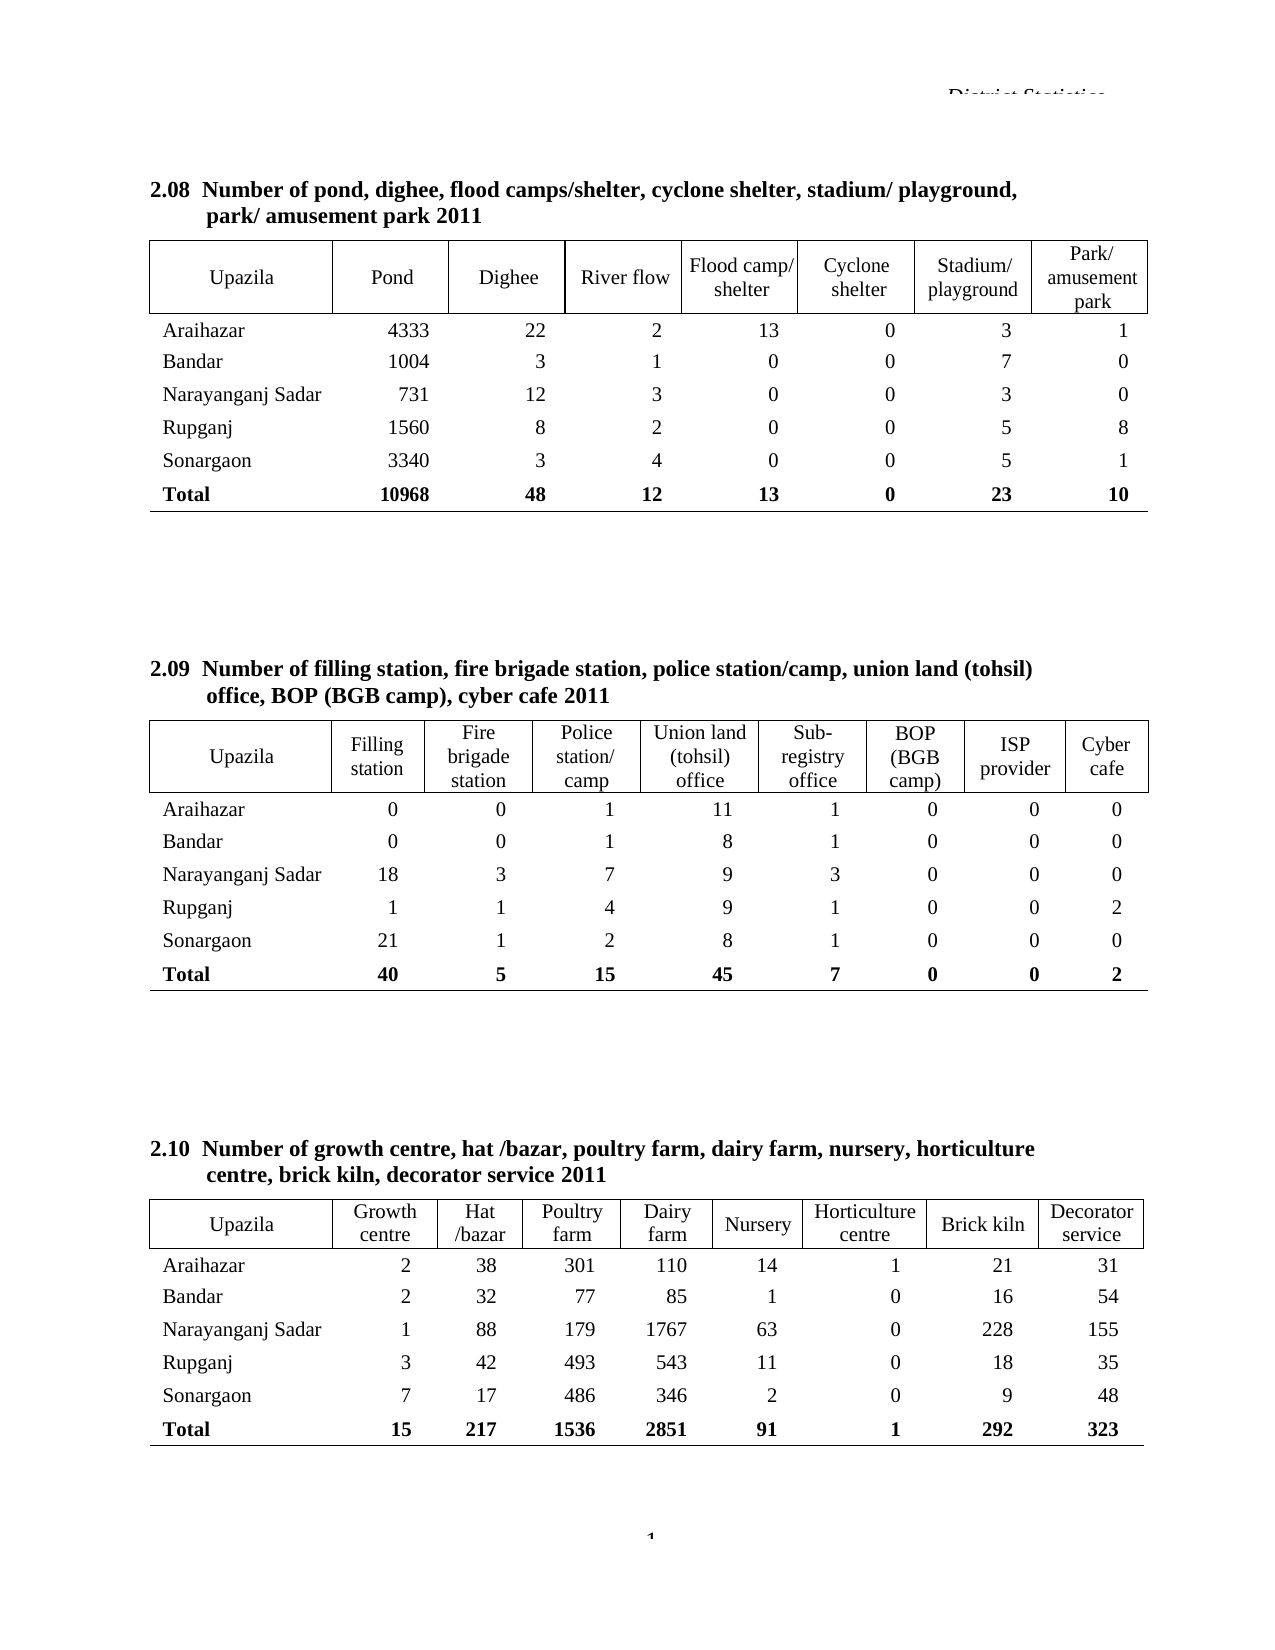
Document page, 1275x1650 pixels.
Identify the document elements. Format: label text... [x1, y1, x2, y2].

table_cell 0 [1066, 858, 1148, 891]
table_cell 12 [565, 478, 681, 511]
table_cell Narayanganj Sadar [150, 1313, 332, 1346]
table_cell 18 [332, 858, 424, 891]
table_cell 0 [964, 825, 1066, 858]
table_cell 1 [532, 793, 641, 825]
table_cell 3 [449, 345, 565, 378]
table_cell 0 [424, 825, 532, 858]
table_header Police station/ camp [533, 721, 640, 792]
table_cell 0 [964, 793, 1066, 825]
table_cell 3 [915, 314, 1031, 345]
table_cell 0 [681, 444, 798, 477]
table_cell 0 [866, 891, 964, 924]
table_cell 0 [424, 793, 532, 825]
table_cell 0 [964, 891, 1066, 924]
table_cell 4 [565, 444, 681, 477]
table_cell 5 [915, 411, 1031, 444]
table_cell 7 [915, 345, 1031, 378]
table_header Upazila [150, 1200, 332, 1247]
table_cell 15 [532, 957, 641, 990]
table_cell 0 [1066, 825, 1148, 858]
table_cell 179 [522, 1313, 621, 1346]
table_cell 493 [522, 1346, 621, 1379]
table_cell 0 [866, 793, 964, 825]
table_cell 0 [866, 825, 964, 858]
table_cell 217 [437, 1413, 522, 1445]
table_cell 88 [437, 1313, 522, 1346]
table_cell 0 [1031, 345, 1147, 378]
table_cell 731 [332, 378, 448, 411]
table_cell Narayanganj Sadar [150, 378, 332, 411]
table_cell 7 [332, 1379, 437, 1412]
table_cell 1 [1031, 314, 1147, 345]
table_cell 42 [437, 1346, 522, 1379]
table_cell 323 [1038, 1413, 1144, 1445]
table_cell 1536 [522, 1413, 621, 1445]
table_cell 0 [798, 478, 914, 511]
table_header Hat /bazar [438, 1200, 522, 1247]
table_cell Bandar [150, 345, 332, 378]
table_header Dairy farm [621, 1200, 712, 1247]
table_cell 0 [802, 1313, 926, 1346]
table_cell 7 [759, 957, 866, 990]
table_cell 3 [332, 1346, 437, 1379]
table_cell 8 [641, 825, 759, 858]
table_cell 1 [332, 1313, 437, 1346]
table_header Upazila [150, 721, 331, 792]
table_cell Sonargaon [150, 1379, 332, 1412]
table_cell 38 [437, 1249, 522, 1280]
table_header Upazila [150, 241, 332, 313]
table_cell 14 [713, 1249, 802, 1280]
table_cell 1 [802, 1249, 926, 1280]
table_cell 45 [641, 957, 759, 990]
table_cell 0 [802, 1280, 926, 1313]
table_cell 2851 [621, 1413, 713, 1445]
table_cell 1 [424, 891, 532, 924]
list Number of growth centre, hat /bazar, poultry farm, dairy farm, nursery, horticulture centre, brick kiln, decorator service 2011 [150, 1135, 1108, 1187]
table_header Poultry farm [523, 1200, 620, 1247]
table_cell 1004 [332, 345, 448, 378]
table_cell 2 [532, 924, 641, 957]
table_cell 31 [1038, 1249, 1144, 1280]
table_cell 7 [532, 858, 641, 891]
table_cell Total [150, 957, 332, 990]
table_cell 0 [798, 345, 914, 378]
table_cell 228 [926, 1313, 1038, 1346]
table_cell 0 [798, 314, 914, 345]
table_cell 9 [641, 891, 759, 924]
table_cell 11 [713, 1346, 802, 1379]
table_cell 54 [1038, 1280, 1144, 1313]
table_cell 155 [1038, 1313, 1144, 1346]
list Number of pond, dighee, flood camps/shelter, cyclone shelter, stadium/ playground, park/ amusement park 2011 [150, 176, 1077, 228]
table_cell 2 [332, 1280, 437, 1313]
table_cell 2 [565, 411, 681, 444]
table_header Flood camp/ shelter [682, 241, 797, 313]
table_header Park/ amusement park [1032, 241, 1147, 313]
table_cell Total [150, 1413, 332, 1445]
table_cell 9 [641, 858, 759, 891]
table_header Growth centre [333, 1200, 437, 1247]
table_cell 1 [424, 924, 532, 957]
table_cell 2 [1066, 891, 1148, 924]
table_cell 0 [1031, 378, 1147, 411]
table_cell 346 [621, 1379, 713, 1412]
table_cell Sonargaon [150, 924, 332, 957]
table_cell 1 [332, 891, 424, 924]
table_cell 4 [532, 891, 641, 924]
table_cell 17 [437, 1379, 522, 1412]
table_cell 3 [915, 378, 1031, 411]
table_cell 40 [332, 957, 424, 990]
table_cell 8 [1031, 411, 1147, 444]
table_cell 0 [798, 411, 914, 444]
list Number of filling station, fire brigade station, police station/camp, union land (tohsil) office, BOP (BGB camp), cyber cafe 2011 [150, 655, 1098, 708]
table_cell 9 [926, 1379, 1038, 1412]
table_header Fire brigade station [425, 721, 532, 792]
table_cell 1 [713, 1280, 802, 1313]
table_cell 21 [332, 924, 424, 957]
table_header Horticulture centre [803, 1200, 926, 1247]
table_cell 1 [532, 825, 641, 858]
table_cell 0 [964, 957, 1066, 990]
table_cell 21 [926, 1249, 1038, 1280]
table_cell 0 [798, 444, 914, 477]
table_cell 4333 [332, 314, 448, 345]
table_header Brick kiln [927, 1200, 1038, 1247]
table_cell 2 [332, 1249, 437, 1280]
table_cell Araihazar [150, 1249, 332, 1280]
table_cell 1 [759, 891, 866, 924]
table_cell 12 [449, 378, 565, 411]
table_cell 35 [1038, 1346, 1144, 1379]
table_header Filling station [332, 721, 424, 792]
table_cell 10968 [332, 478, 448, 511]
table_cell Bandar [150, 1280, 332, 1313]
table_cell Araihazar [150, 793, 332, 825]
table_cell 1 [565, 345, 681, 378]
table_cell Sonargaon [150, 444, 332, 477]
table_cell 63 [713, 1313, 802, 1346]
table_cell 1 [1031, 444, 1147, 477]
table_cell 0 [681, 345, 798, 378]
table_cell Bandar [150, 825, 332, 858]
table_cell 2 [1066, 957, 1148, 990]
table_cell 2 [565, 314, 681, 345]
table_cell 0 [1066, 924, 1148, 957]
table_cell 2 [713, 1379, 802, 1412]
table_header Stadium/ playground [915, 241, 1031, 313]
table_cell 16 [926, 1280, 1038, 1313]
table_cell 23 [915, 478, 1031, 511]
table_cell 1 [759, 924, 866, 957]
table_header River flow [566, 241, 681, 313]
table_header Cyclone shelter [798, 241, 914, 313]
table_header Union land (tohsil) office [641, 721, 758, 792]
table_cell 8 [641, 924, 759, 957]
table_cell 0 [681, 411, 798, 444]
table_header Pond [333, 241, 448, 313]
table_cell 13 [681, 478, 798, 511]
table_cell 3 [565, 378, 681, 411]
table_cell 292 [926, 1413, 1038, 1445]
table_cell 0 [802, 1379, 926, 1412]
table_cell 5 [424, 957, 532, 990]
table_cell 486 [522, 1379, 621, 1412]
table_cell 0 [866, 957, 964, 990]
table_cell Rupganj [150, 411, 332, 444]
table_cell 3340 [332, 444, 448, 477]
table_cell 0 [798, 378, 914, 411]
table_cell 1767 [621, 1313, 713, 1346]
table_cell 32 [437, 1280, 522, 1313]
table_cell 543 [621, 1346, 713, 1379]
table_cell 15 [332, 1413, 437, 1445]
table_cell 3 [449, 444, 565, 477]
table_cell 10 [1031, 478, 1147, 511]
table_header Sub- registry office [759, 721, 866, 792]
table_cell 1 [802, 1413, 926, 1445]
table_cell 22 [449, 314, 565, 345]
table_cell 13 [681, 314, 798, 345]
table_cell 301 [522, 1249, 621, 1280]
table_cell 5 [915, 444, 1031, 477]
table_cell Total [150, 478, 332, 511]
table_header Dighee [449, 241, 564, 313]
table_cell 0 [964, 858, 1066, 891]
table_cell 8 [449, 411, 565, 444]
table_cell 0 [681, 378, 798, 411]
table_cell 0 [332, 793, 424, 825]
table_header ISP provider [965, 721, 1065, 792]
table_cell 0 [964, 924, 1066, 957]
table_cell Araihazar [150, 314, 332, 345]
table_header Nursery [713, 1200, 802, 1247]
table_cell 1 [759, 793, 866, 825]
table_cell 3 [759, 858, 866, 891]
table_cell Rupganj [150, 1346, 332, 1379]
table_cell 91 [713, 1413, 802, 1445]
table_cell Narayanganj Sadar [150, 858, 332, 891]
table_cell 1 [759, 825, 866, 858]
table_cell 48 [449, 478, 565, 511]
table_header BOP (BGB camp) [867, 721, 964, 792]
table_cell 110 [621, 1249, 713, 1280]
table_cell 48 [1038, 1379, 1144, 1412]
table_cell 0 [802, 1346, 926, 1379]
table_cell 0 [332, 825, 424, 858]
table_cell 85 [621, 1280, 713, 1313]
table_cell 1560 [332, 411, 448, 444]
table_cell 18 [926, 1346, 1038, 1379]
table_cell 3 [424, 858, 532, 891]
table_cell 11 [641, 793, 759, 825]
table_cell 0 [866, 924, 964, 957]
table_header Decorator service [1039, 1200, 1143, 1247]
table_cell 0 [1066, 793, 1148, 825]
table_cell Rupganj [150, 891, 332, 924]
table_header Cyber cafe [1066, 721, 1148, 792]
table_cell 77 [522, 1280, 621, 1313]
table_cell 0 [866, 858, 964, 891]
